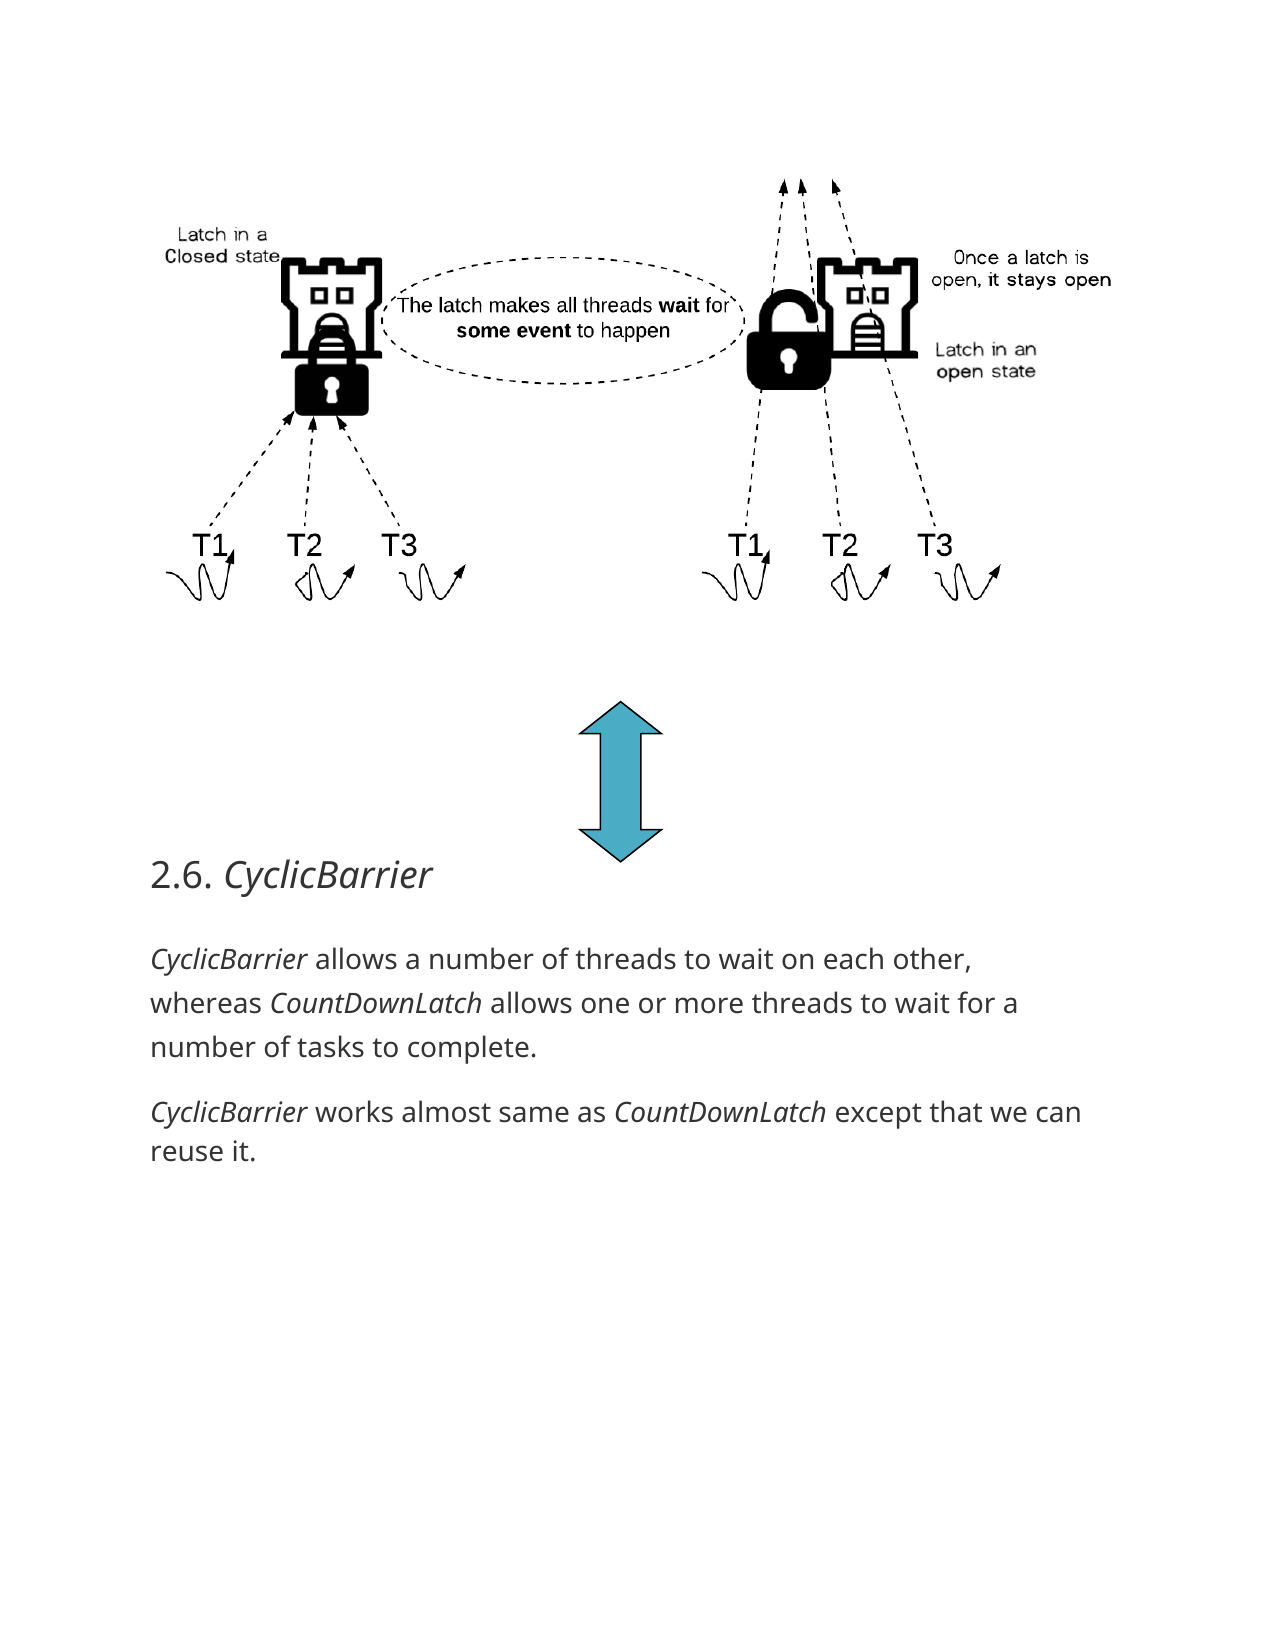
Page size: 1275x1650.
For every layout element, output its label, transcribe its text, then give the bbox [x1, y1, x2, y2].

subtitle 2.6. CyclicBarrier [150, 848, 1125, 899]
text CyclicBarrier works almost same as CountDownLatch except that we can reuse it. [150, 1092, 1125, 1169]
text CyclicBarrier allows a number of threads to wait on each other, whereas CountDownLatch allows one or more threads to wait for a number of tasks to complete. [150, 939, 1125, 1066]
picture [150, 150, 1125, 631]
